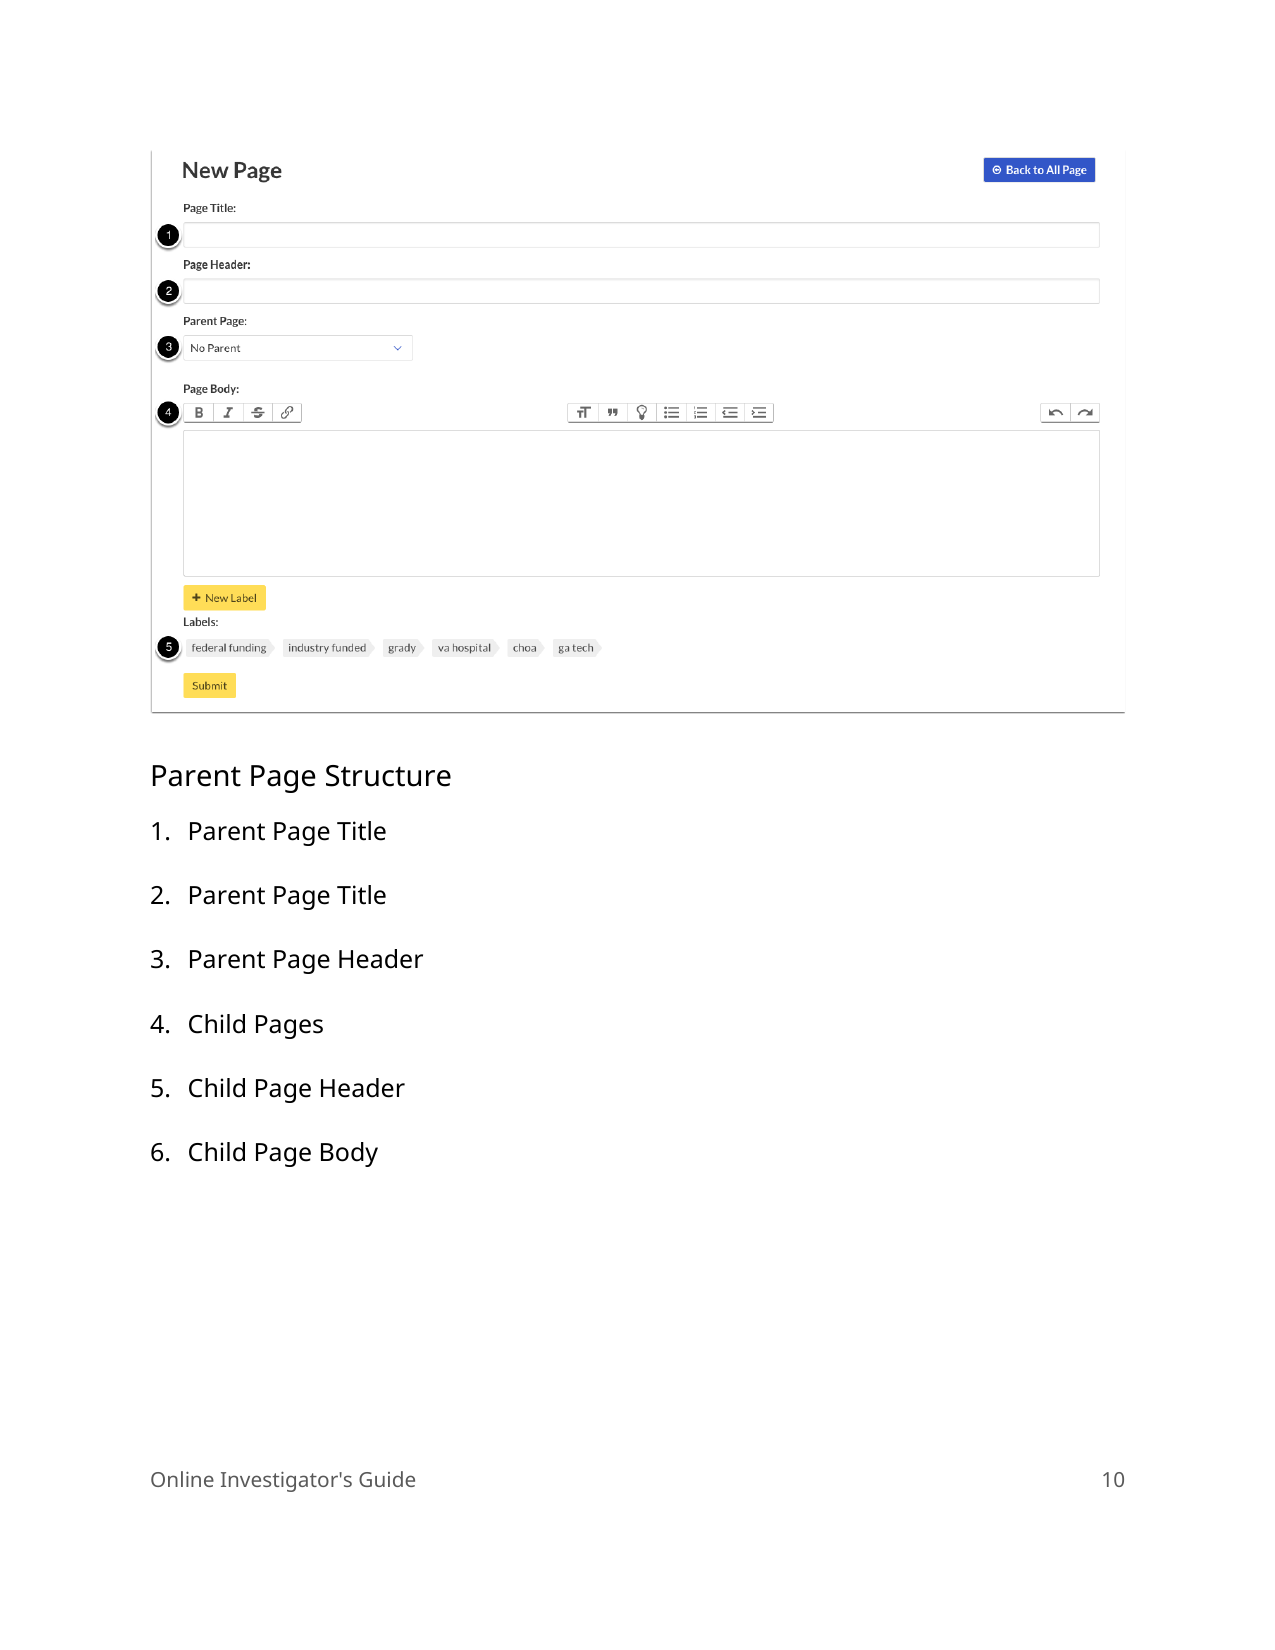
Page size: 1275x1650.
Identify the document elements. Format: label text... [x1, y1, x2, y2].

list Child Page Body [150, 1135, 1125, 1169]
picture [150, 150, 1125, 714]
subtitle Parent Page Structure [150, 756, 1125, 795]
list Parent Page Header [150, 942, 1125, 976]
list Parent Page Title [150, 878, 1125, 912]
list Child Pages [150, 1006, 1125, 1040]
list Parent Page Title [150, 814, 1125, 848]
list Child Page Header [150, 1071, 1125, 1104]
